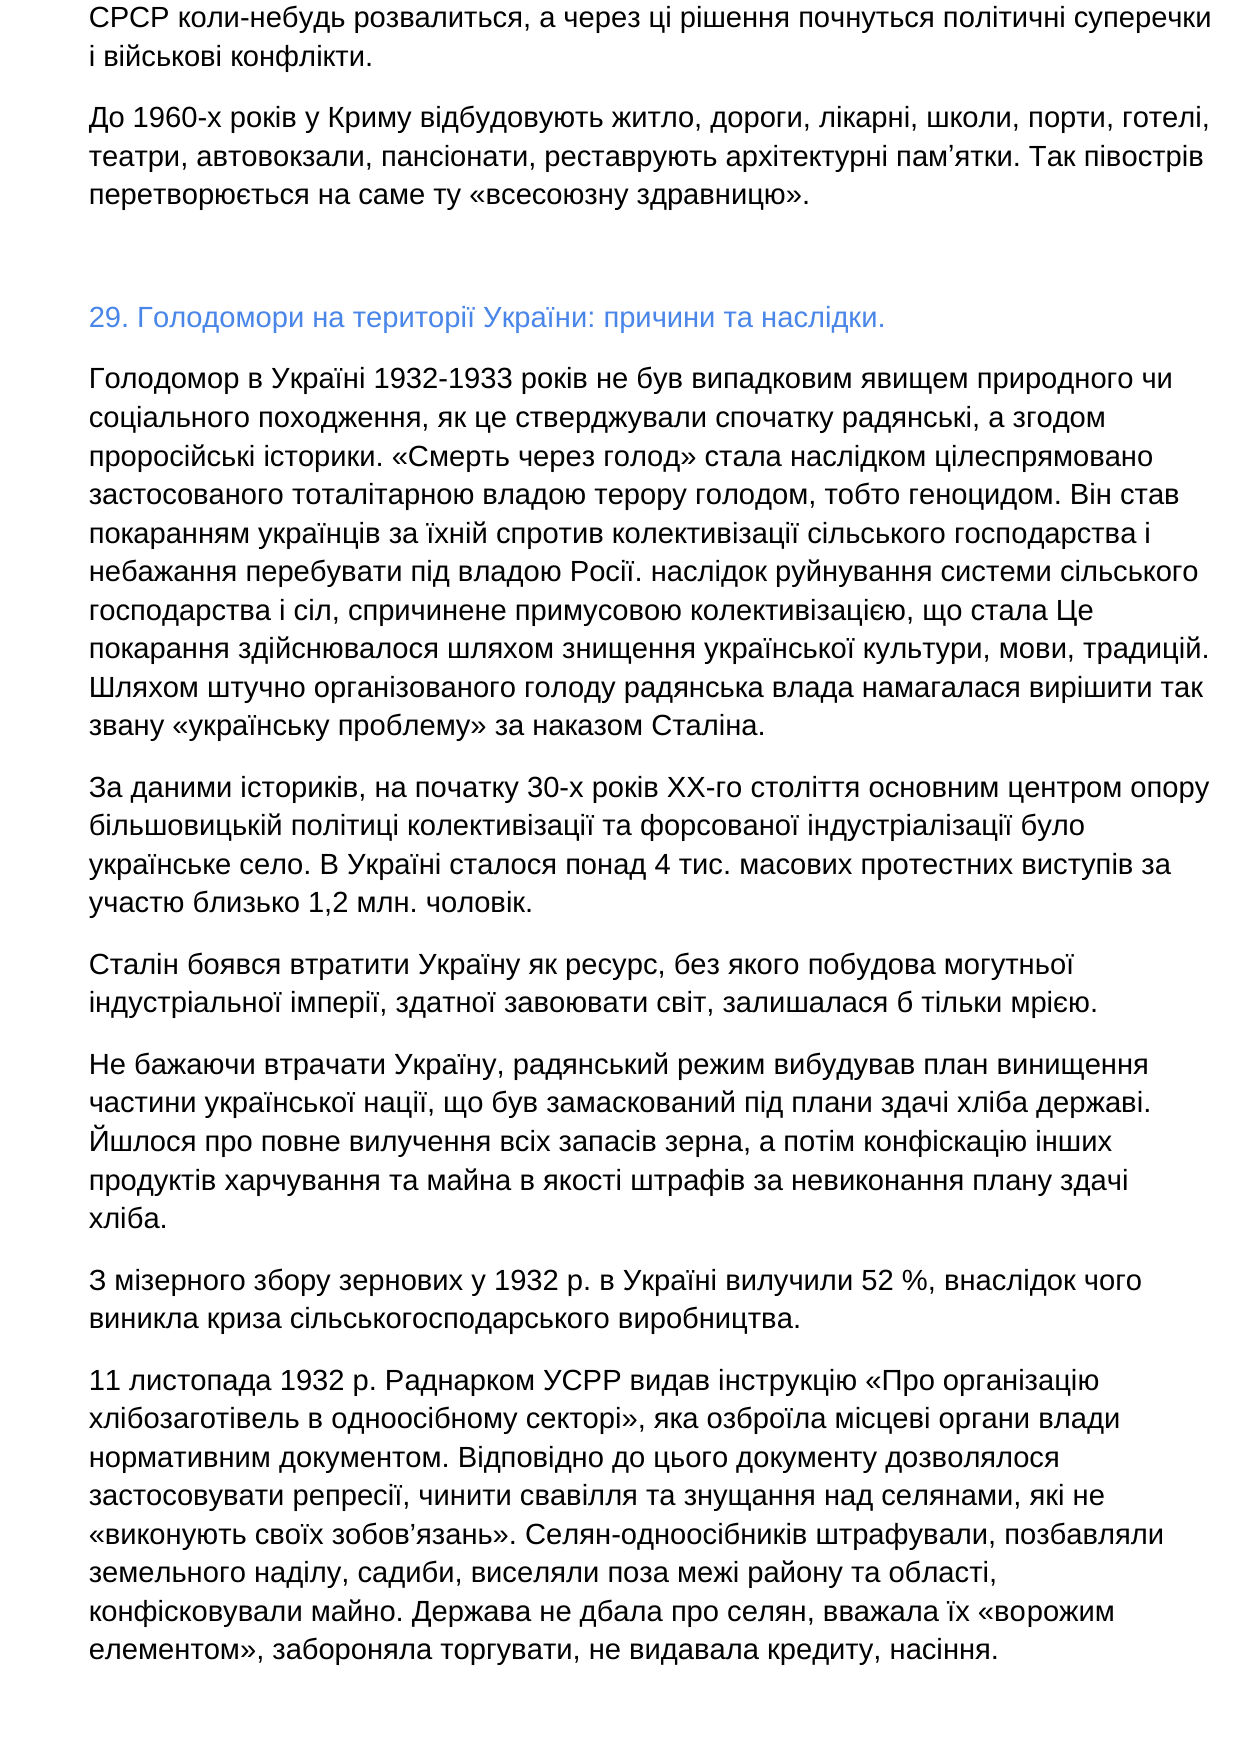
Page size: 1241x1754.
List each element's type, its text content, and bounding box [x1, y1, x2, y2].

text За даними істориків, на початку 30-х років ХХ-го століття основним центром опору більшовицькій політиці колективізації та форсованої індустріалізації було українське село. В Україні сталося понад 4 тис. масових протестних виступів за участю близько 1,2 млн. чоловік. [88, 770, 1213, 919]
text До 1960-х років у Криму відбудовують житло, дороги, лікарні, школи, порти, готелі, театри, автовокзали, пансіонати, реставрують архітектурні памʼятки. Так півострів перетворюється на саме ту «всесоюзну здравницю». [88, 100, 1213, 211]
text Голодомор в Україні 1932-1933 років не був випадковим явищем природного чи соціального походження, як це стверджували спочатку радянські, а згодом проросійські історики. «Смерть через голод» стала наслідком цілеспрямовано застосованого тоталітарною владою терору голодом, тобто геноцидом. Він став покаранням українців за їхній спротив колективізації сільського господарства і небажання перебувати під владою Росії. наслідок руйнування системи сільського господарства і сіл, спричинене примусовою колективізацією, що стала Це покарання здійснювалося шляхом знищення української культури, мови, традицій. Шляхом штучно організованого голоду радянська влада намагалася вирішити так звану «українську проблему» за наказом Сталіна. [88, 361, 1213, 742]
text 11 листопада 1932 р. Раднарком УСРР видав інструкцію «Про організацію хлібозаготівель в одноосібному секторі», яка озброїла місцеві органи влади нормативним доку­ментом. Відповідно до цього документу дозволялося застосовувати репресії, чинити свавілля та знущання над селянами, які не «виконують своїх зобов’язань». Селян-одноосібників штрафували, позбавляли земельно­го наділу, садиби, виселяли поза межі району та області, конфісковували майно. Держава не дбала про селян, вважала їх «во­рожим елементом», забороняла торгувати, не видавала кредиту, насіння. [88, 1362, 1213, 1666]
text 29. Голодомори на території України: причини та наслідки. [88, 300, 1213, 333]
text З мізерного збору зернових у 1932 р. в Україні вилучили 52 %, внаслідок чого виникла криза сільськогосподарського виробництва. [88, 1262, 1213, 1334]
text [88, 0, 1213, 72]
text Сталін боявся втратити Україну як ресурс, без якого побудова могутньої індустріальної імперії, здатної завоювати світ, залишалася б тільки мрією. [88, 947, 1213, 1019]
text Не бажаючи втрачати Україну, радянський режим вибудував план винищення частини української нації, що був замаскований під плани здачі хліба державі. Йшлося про повне вилучення всіх запасів зерна, а потім конфіскацію інших продуктів харчування та майна в якості штрафів за невиконання плану здачі хліба. [88, 1047, 1213, 1234]
